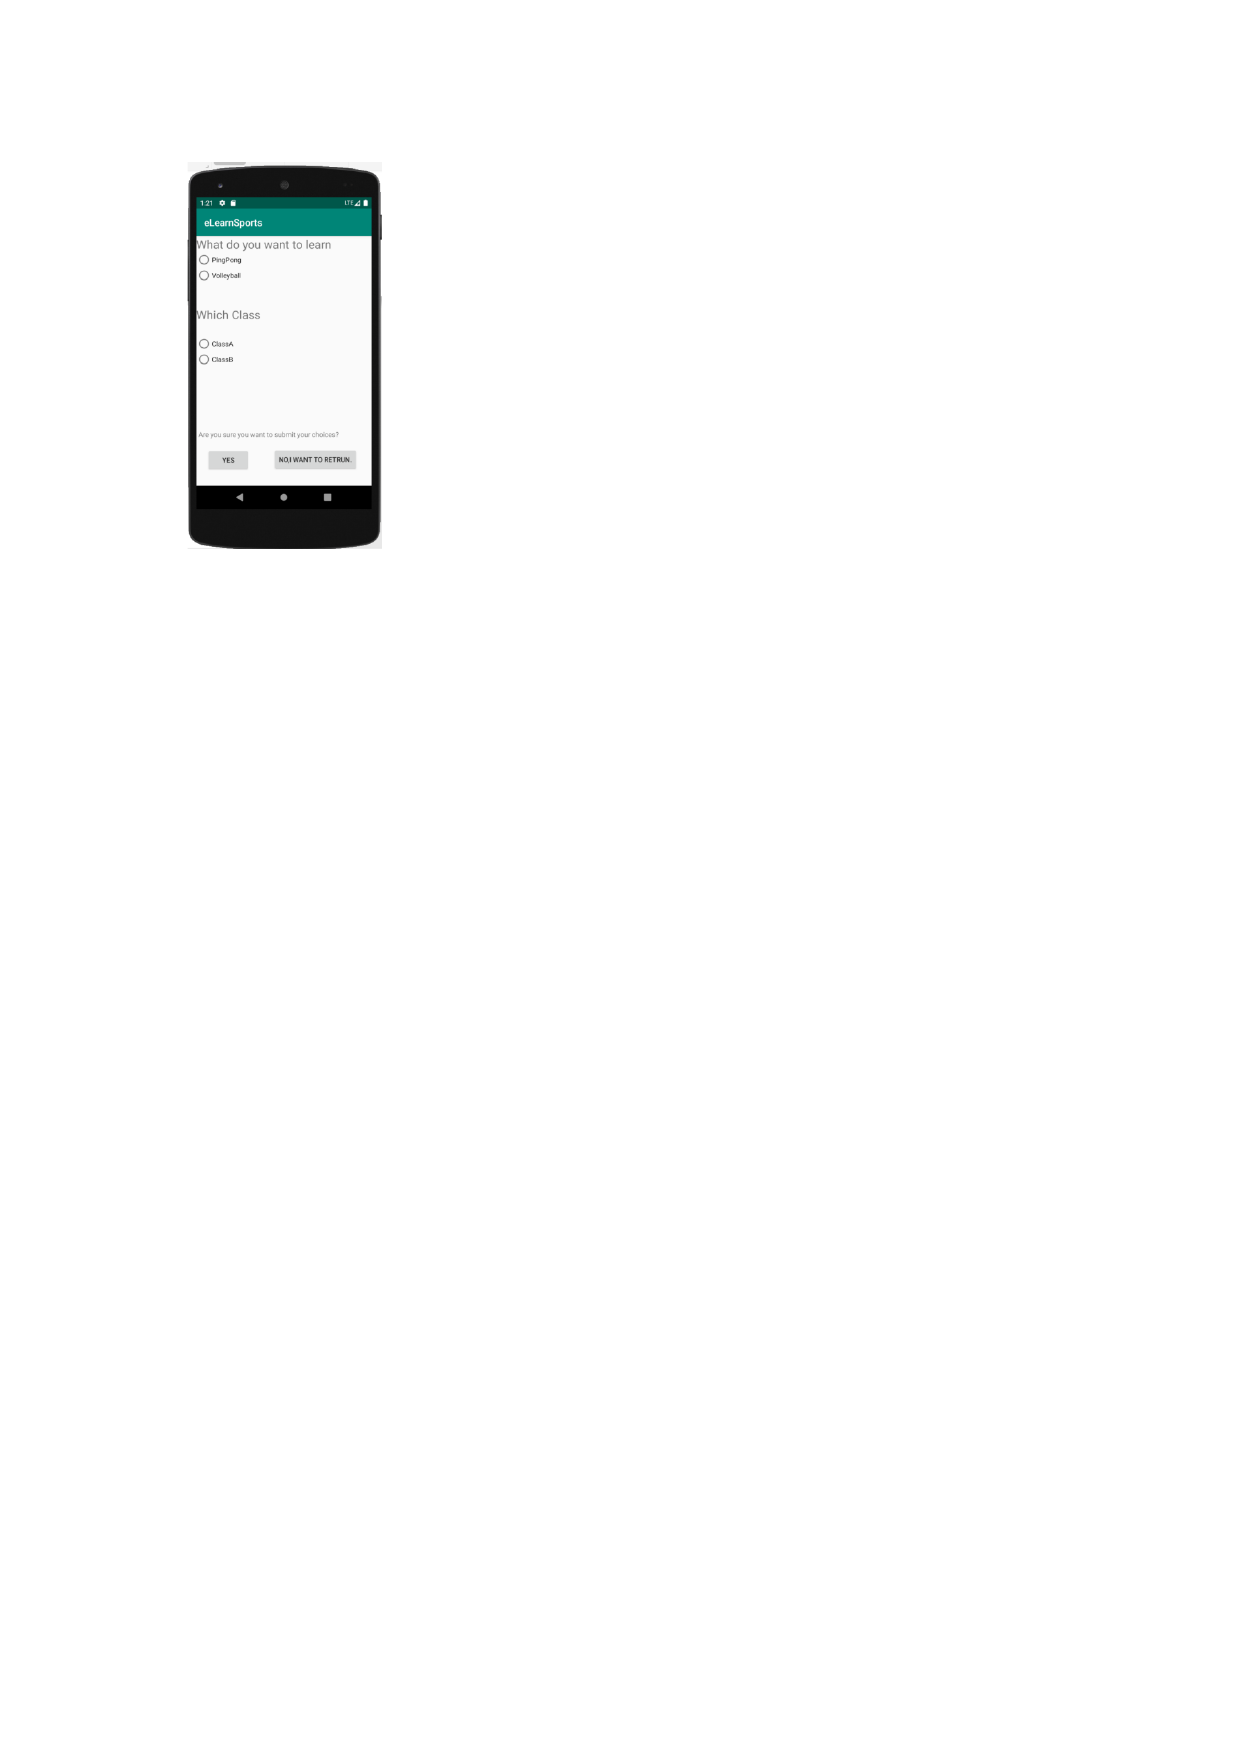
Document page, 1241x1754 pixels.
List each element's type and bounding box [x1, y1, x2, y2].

picture [187, 162, 382, 549]
